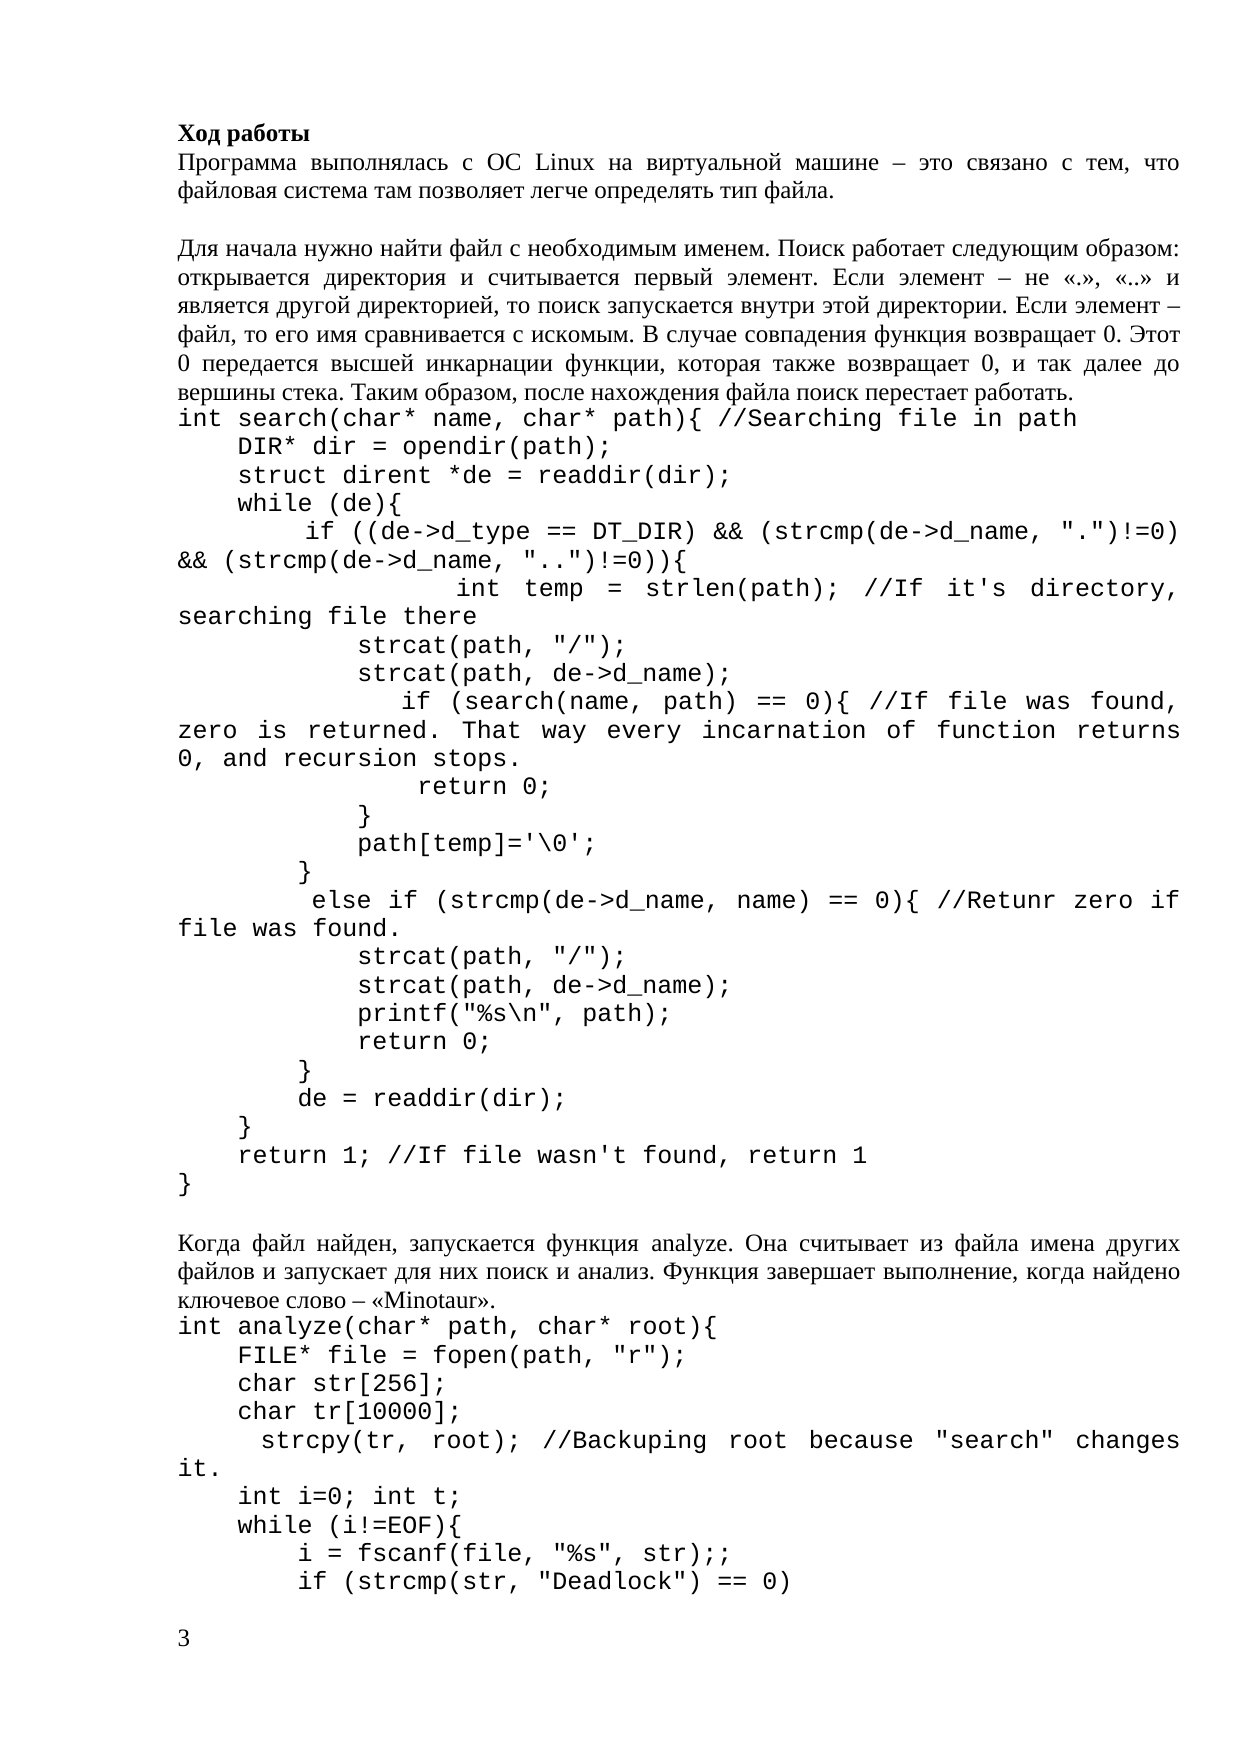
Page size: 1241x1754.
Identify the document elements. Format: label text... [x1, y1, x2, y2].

text if (strcmp(str, "Deadlock") == 0) [177, 1569, 1181, 1597]
text int analyze(char* path, char* root){ [177, 1314, 1181, 1342]
text if (search(name, path) == 0){ //If file was found, zero is returned. That way every incarnation of function returns 0, and recursion stops. [177, 689, 1181, 774]
text while (i!=EOF){ [177, 1512, 1181, 1541]
text strcat(path, de->d_name); [177, 661, 1181, 689]
text } [177, 859, 1181, 887]
text printf("%s\n", path); [177, 1001, 1181, 1029]
text Программа выполнялась с ОС Linux на виртуальной машине – это связано с тем, что файловая система там позволяет легче определять тип файла. [177, 147, 1181, 204]
text de = readdir(dir); [177, 1086, 1181, 1114]
text return 0; [177, 1029, 1181, 1057]
text int temp = strlen(path); //If it's directory, searching file there [177, 576, 1181, 632]
text struct dirent *de = readdir(dir); [177, 462, 1181, 491]
text else if (strcmp(de->d_name, name) == 0){ //Retunr zero if file was found. [177, 887, 1181, 944]
text strcat(path, "/"); [177, 944, 1181, 972]
text } [177, 1114, 1181, 1142]
text char str[256]; [177, 1371, 1181, 1399]
text int search(char* name, char* path){ //Searching file in path [177, 406, 1181, 434]
text Для начала нужно найти файл с необходимым именем. Поиск работает следующим образом: открывается директория и считывается первый элемент. Если элемент – не «.», «..» и является другой директорией, то поиск запускается внутри этой директории. Если элемент – файл, то его имя сравнивается с искомым. В случае совпадения функция возвращает 0. Этот 0 передается высшей инкарнации функции, которая также возвращает 0, и так далее до вершины стека. Таким образом, после нахождения файла поиск перестает работать. [177, 233, 1181, 406]
text i = fscanf(file, "%s", str);; [177, 1541, 1181, 1569]
text strcat(path, de->d_name); [177, 972, 1181, 1001]
text } [177, 1171, 1181, 1199]
text Когда файл найден, запускается функция analyze. Она считывает из файла имена других файлов и запускает для них поиск и анализ. Функция завершает выполнение, когда найдено ключевое слово – «Minotaur». [177, 1228, 1181, 1314]
text DIR* dir = opendir(path); [177, 434, 1181, 462]
text FILE* file = fopen(path, "r"); [177, 1342, 1181, 1371]
text path[temp]='\0'; [177, 831, 1181, 859]
text return 0; [177, 774, 1181, 802]
text strcat(path, "/"); [177, 632, 1181, 661]
text char tr[10000]; [177, 1399, 1181, 1427]
text } [177, 1057, 1181, 1086]
text if ((de->d_type == DT_DIR) && (strcmp(de->d_name, ".")!=0) && (strcmp(de->d_name, "..")!=0)){ [177, 519, 1181, 576]
text } [177, 802, 1181, 831]
text return 1; //If file wasn't found, return 1 [177, 1142, 1181, 1171]
text strcpy(tr, root); //Backuping root because "search" changes it. [177, 1427, 1181, 1484]
text Ход работы [177, 118, 1181, 147]
text int i=0; int t; [177, 1484, 1181, 1512]
text while (de){ [177, 491, 1181, 519]
